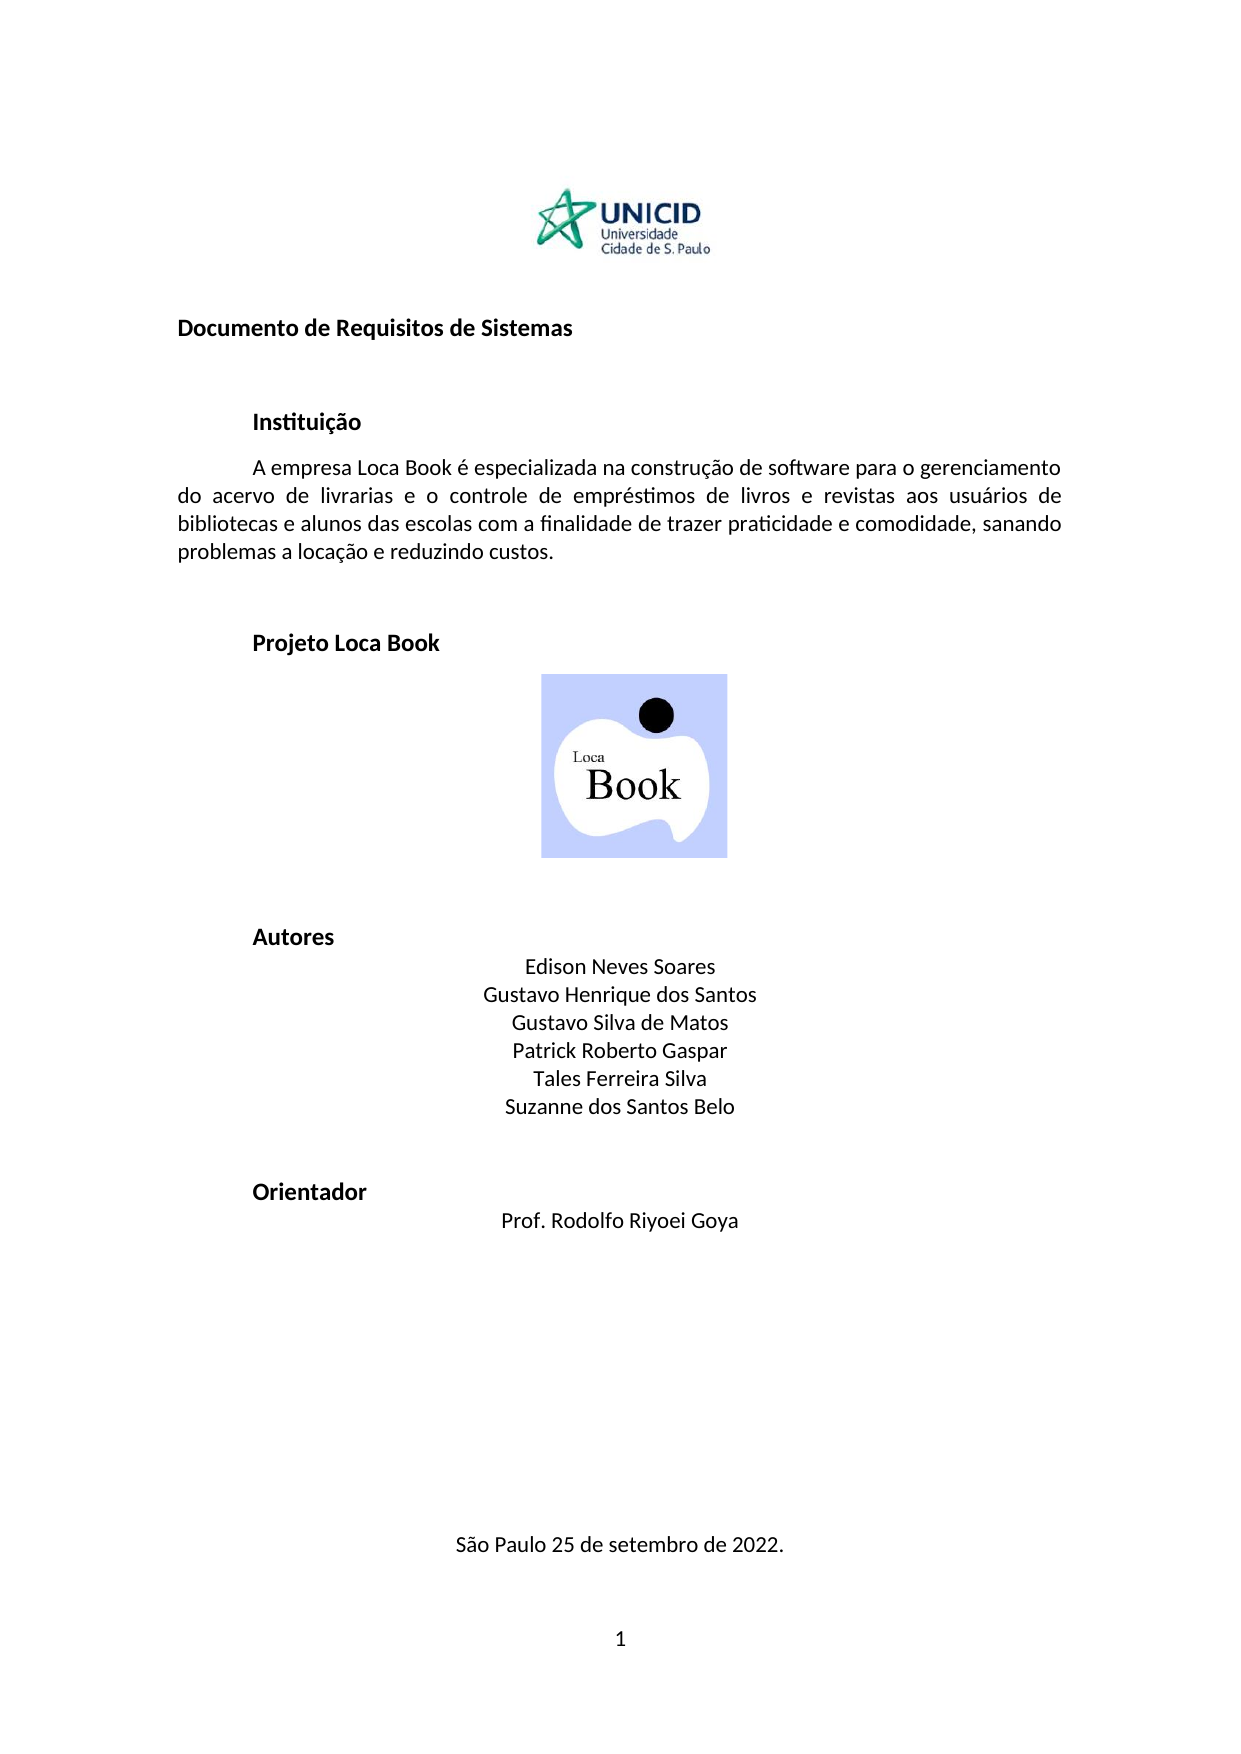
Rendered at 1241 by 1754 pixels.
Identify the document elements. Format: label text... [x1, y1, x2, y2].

picture [502, 147, 776, 296]
text Patrick Roberto Gaspar [177, 1036, 1063, 1064]
text Gustavo Henrique dos Santos [177, 980, 1063, 1008]
text Autores [177, 921, 1063, 952]
text São Paulo 25 de setembro de 2022. [177, 1531, 1063, 1559]
text Prof. Rodolfo Riyoei Goya [177, 1206, 1063, 1234]
text Edison Neves Soares [177, 952, 1063, 980]
text Orientador [177, 1176, 1063, 1206]
picture [541, 674, 728, 858]
text Suzanne dos Santos Belo [177, 1092, 1063, 1120]
text Gustavo Silva de Matos [177, 1008, 1063, 1036]
text Tales Ferreira Silva [177, 1064, 1063, 1092]
text Instituição [177, 406, 1063, 437]
text A empresa Loca Book é especializada na construção de software para o gerenciamento do acervo de livrarias e o controle de empréstimos de livros e revistas aos usuários de bibliotecas e alunos das escolas com a finalidade de trazer praticidade e comodidade, sanando problemas a locação e reduzindo custos. [177, 453, 1063, 566]
text Documento de Requisitos de Sistemas [177, 312, 1063, 342]
text Projeto Loca Book [177, 627, 1063, 657]
